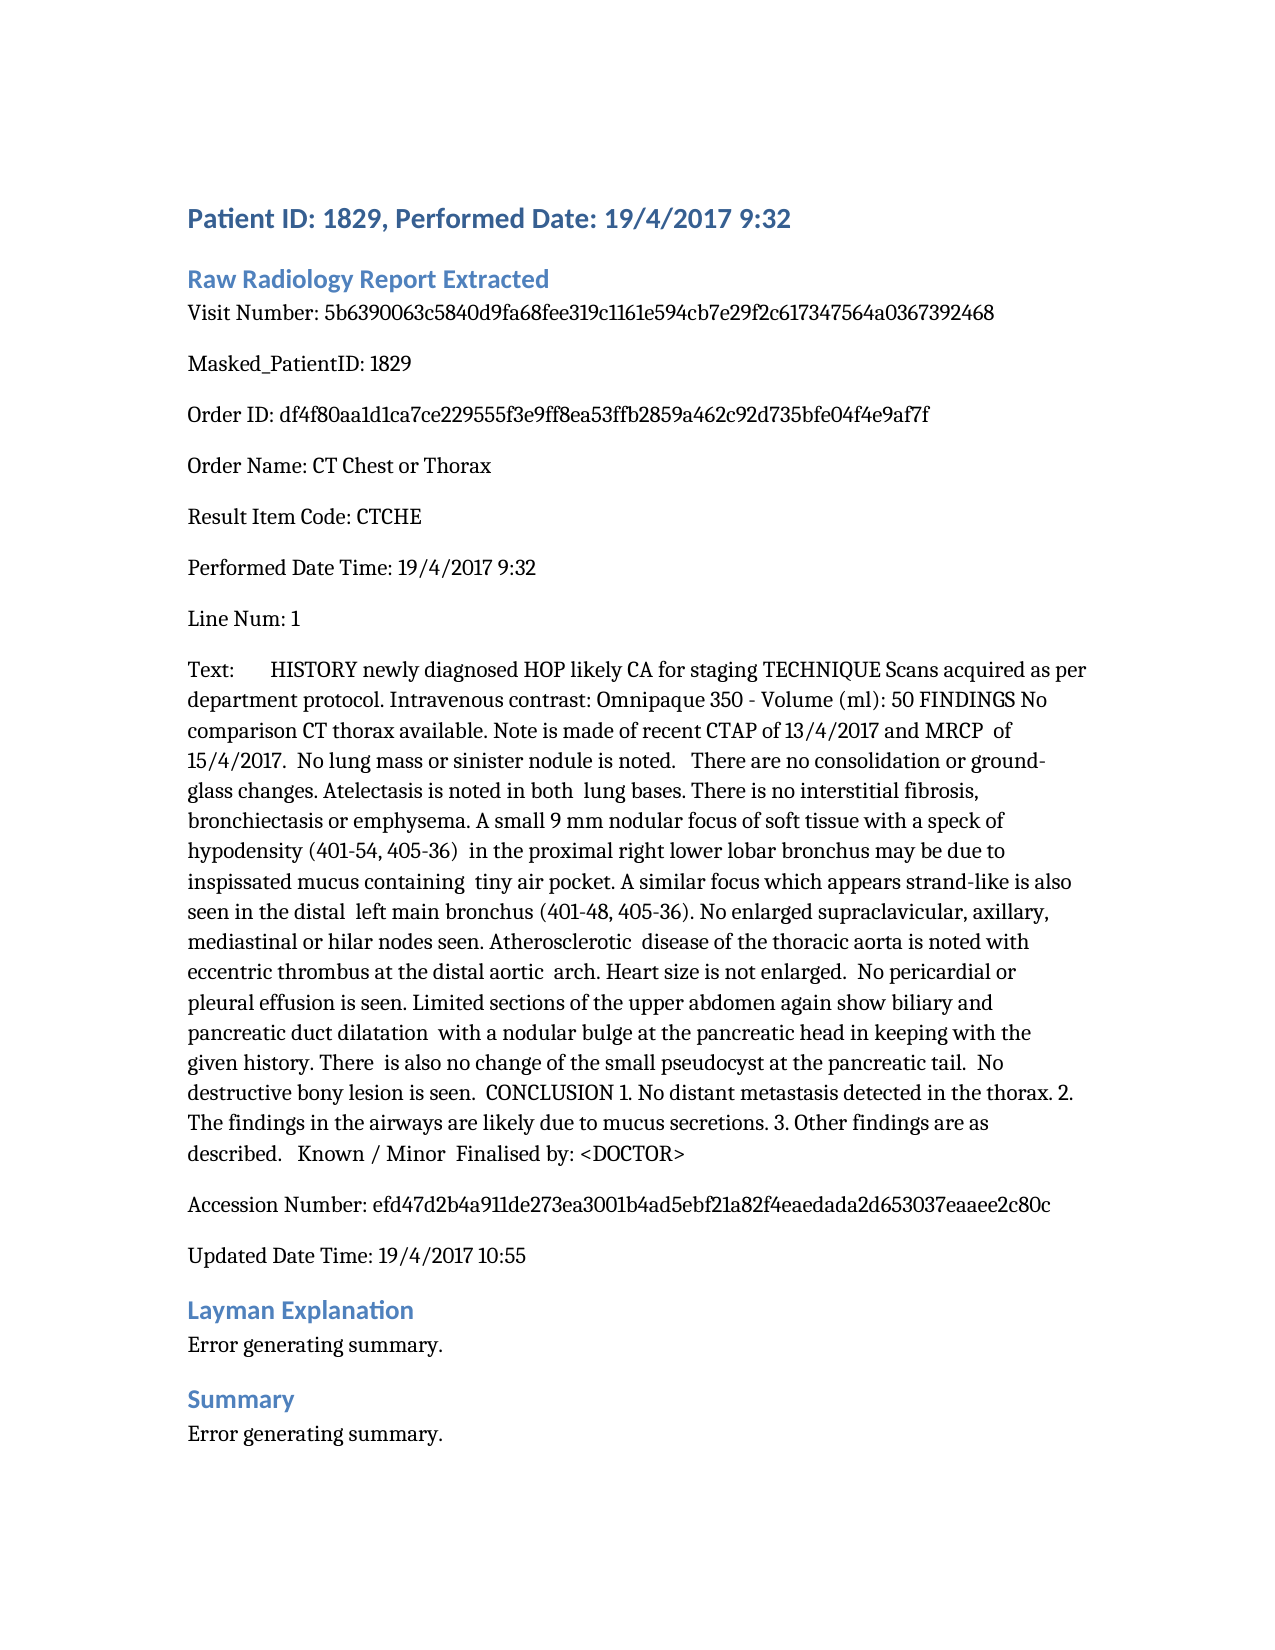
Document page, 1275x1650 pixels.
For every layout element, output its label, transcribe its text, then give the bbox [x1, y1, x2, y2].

text Performed Date Time: 19/4/2017 9:32 [187, 555, 1087, 581]
text Error generating summary. [187, 1331, 1087, 1358]
subtitle Raw Radiology Report Extracted [187, 262, 1087, 295]
subtitle Patient ID: 1829, Performed Date: 19/4/2017 9:32 [187, 200, 1087, 236]
text Order ID: df4f80aa1d1ca7ce229555f3e9ff8ea53ffb2859a462c92d735bfe04f4e9af7f [187, 402, 1087, 428]
subtitle Summary [187, 1382, 1087, 1415]
text Order Name: CT Chest or Thorax [187, 453, 1087, 479]
text Updated Date Time: 19/4/2017 10:55 [187, 1242, 1087, 1269]
subtitle Layman Explanation [187, 1293, 1087, 1326]
text Accession Number: efd47d2b4a911de273ea3001b4ad5ebf21a82f4eaedada2d653037eaaee2c80c [187, 1191, 1087, 1218]
text Masked_PatientID: 1829 [187, 351, 1087, 377]
text Visit Number: 5b6390063c5840d9fa68fee319c1161e594cb7e29f2c617347564a0367392468 [187, 300, 1087, 326]
text Error generating summary. [187, 1420, 1087, 1447]
text Text: HISTORY newly diagnosed HOP likely CA for staging TECHNIQUE Scans acquired as per department protocol. Intravenous contrast: Omnipaque 350 - Volume (ml): 50 FINDINGS No comparison CT thorax available. Note is made of recent CTAP of 13/4/2017 and MRCP of 15/4/2017. No lung mass or sinister nodule is noted. There are no consolidation or ground-glass changes. Atelectasis is noted in both lung bases. There is no interstitial fibrosis, bronchiectasis or emphysema. A small 9 mm nodular focus of soft tissue with a speck of hypodensity (401-54, 405-36) in the proximal right lower lobar bronchus may be due to inspissated mucus containing tiny air pocket. A similar focus which appears strand-like is also seen in the distal left main bronchus (401-48, 405-36). No enlarged supraclavicular, axillary, mediastinal or hilar nodes seen. Atherosclerotic disease of the thoracic aorta is noted with eccentric thrombus at the distal aortic arch. Heart size is not enlarged. No pericardial or pleural effusion is seen. Limited sections of the upper abdomen again show biliary and pancreatic duct dilatation with a nodular bulge at the pancreatic head in keeping with the given history. There is also no change of the small pseudocyst at the pancreatic tail. No destructive bony lesion is seen. CONCLUSION 1. No distant metastasis detected in the thorax. 2. The findings in the airways are likely due to mucus secretions. 3. Other findings are as described. Known / Minor Finalised by: <DOCTOR> [187, 657, 1087, 1167]
text Result Item Code: CTCHE [187, 504, 1087, 530]
text Line Num: 1 [187, 606, 1087, 632]
